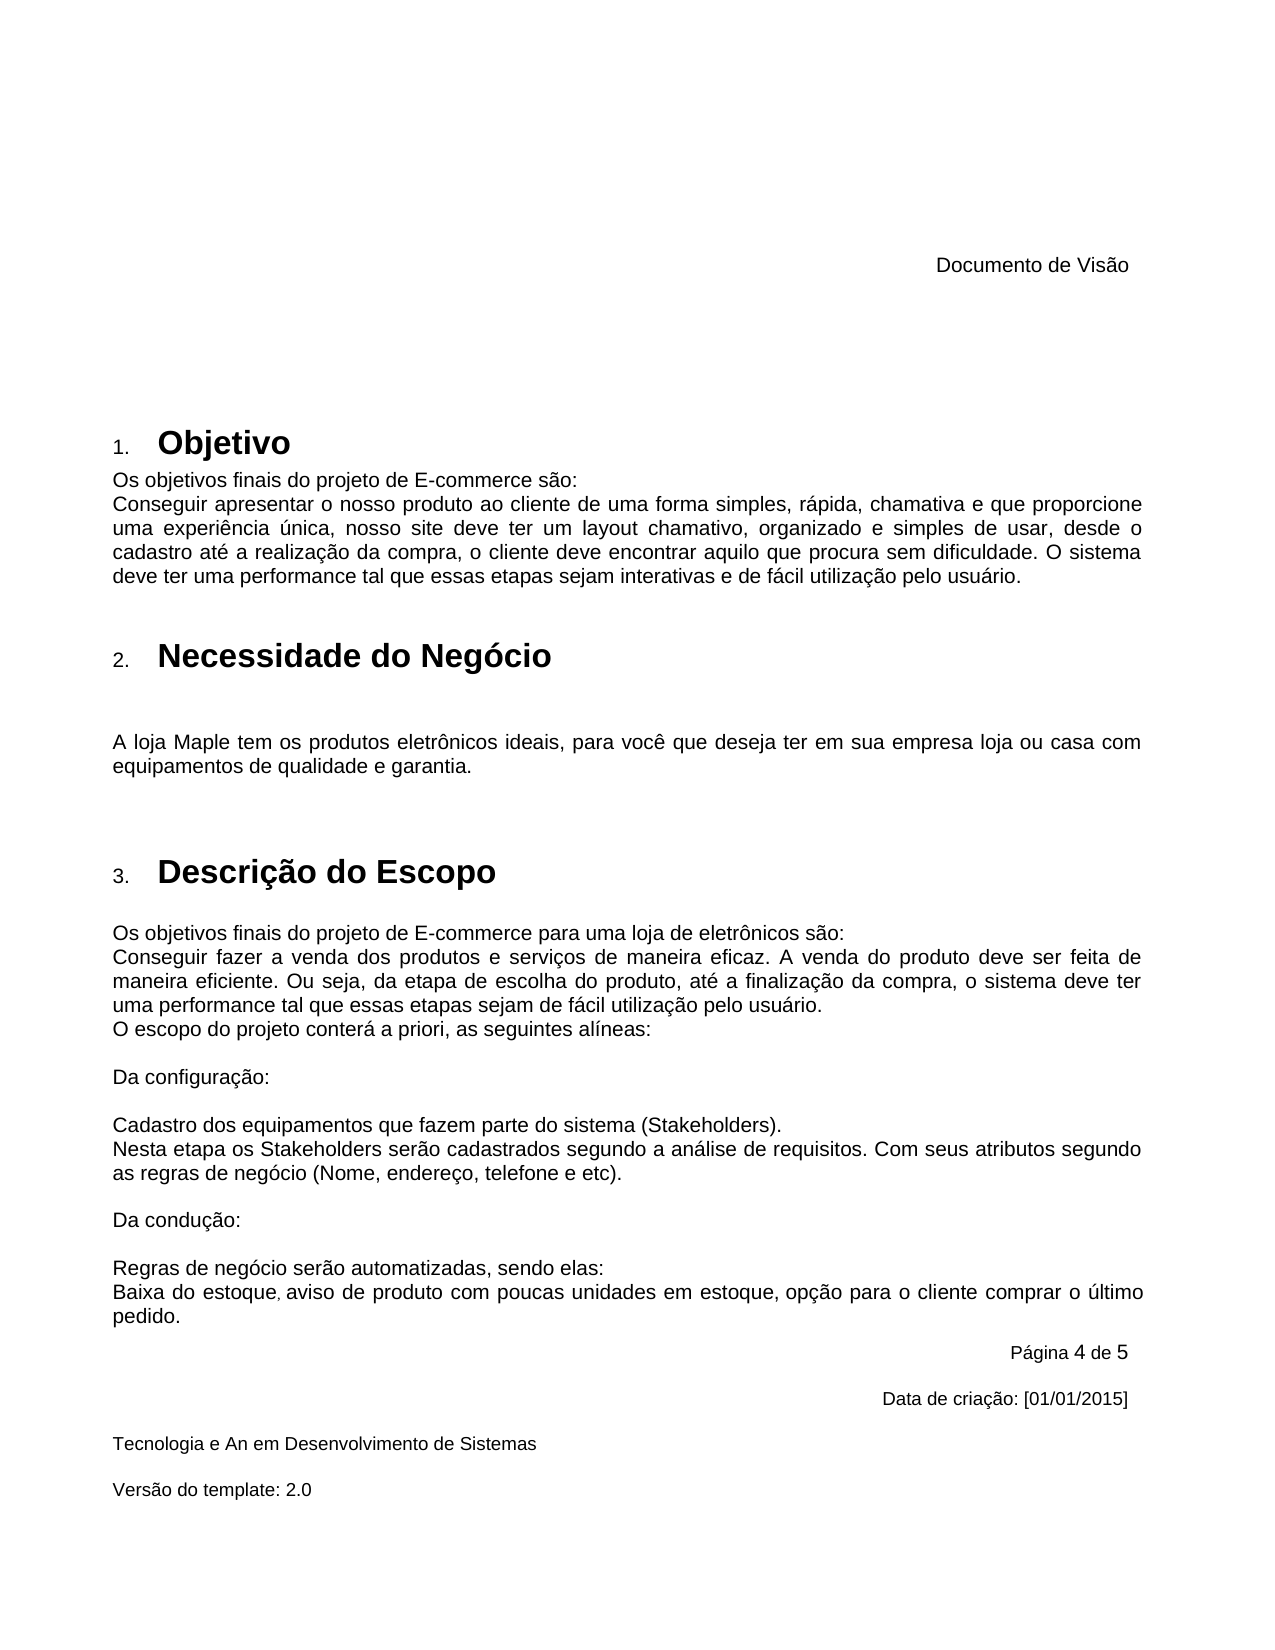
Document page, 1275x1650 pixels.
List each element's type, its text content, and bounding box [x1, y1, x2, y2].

list Necessidade do Negócio [112, 637, 1144, 675]
text Os objetivos finais do projeto de E-commerce para uma loja de eletrônicos são: [112, 921, 1144, 945]
text Da condução: [112, 1208, 1144, 1232]
text Baixa do estoque, aviso de produto com poucas unidades em estoque, opção para o cliente comprar o último pedido. [75, 1280, 1144, 1328]
text Regras de negócio serão automatizadas, sendo elas: [112, 1256, 1144, 1280]
text Conseguir fazer a venda dos produtos e serviços de maneira eficaz. A venda do produto deve ser feita de maneira eficiente. Ou seja, da etapa de escolha do produto, até a finalização da compra, o sistema deve ter uma performance tal que essas etapas sejam de fácil utilização pelo usuário. [112, 945, 1144, 1017]
text Cadastro dos equipamentos que fazem parte do sistema (Stakeholders). [112, 1112, 1144, 1136]
text Conseguir apresentar o nosso produto ao cliente de uma forma simples, rápida, chamativa e que proporcione uma experiência única, nosso site deve ter um layout chamativo, organizado e simples de usar, desde o cadastro até a realização da compra, o cliente deve encontrar aquilo que procura sem dificuldade. O sistema deve ter uma performance tal que essas etapas sejam interativas e de fácil utilização pelo usuário. [112, 492, 1144, 588]
text Os objetivos finais do projeto de E-commerce são: [112, 468, 1144, 492]
text Nesta etapa os Stakeholders serão cadastrados segundo a análise de requisitos. Com seus atributos segundo as regras de negócio (Nome, endereço, telefone e etc). [112, 1136, 1144, 1184]
text A loja Maple tem os produtos eletrônicos ideais, para você que deseja ter em sua empresa loja ou casa com equipamentos de qualidade e garantia. [112, 730, 1144, 778]
text O escopo do projeto conterá a priori, as seguintes alíneas: [112, 1017, 1144, 1041]
text Da configuração: [112, 1064, 1144, 1088]
list Descrição do Escopo [112, 852, 1144, 891]
list Objetivo [112, 423, 1144, 462]
